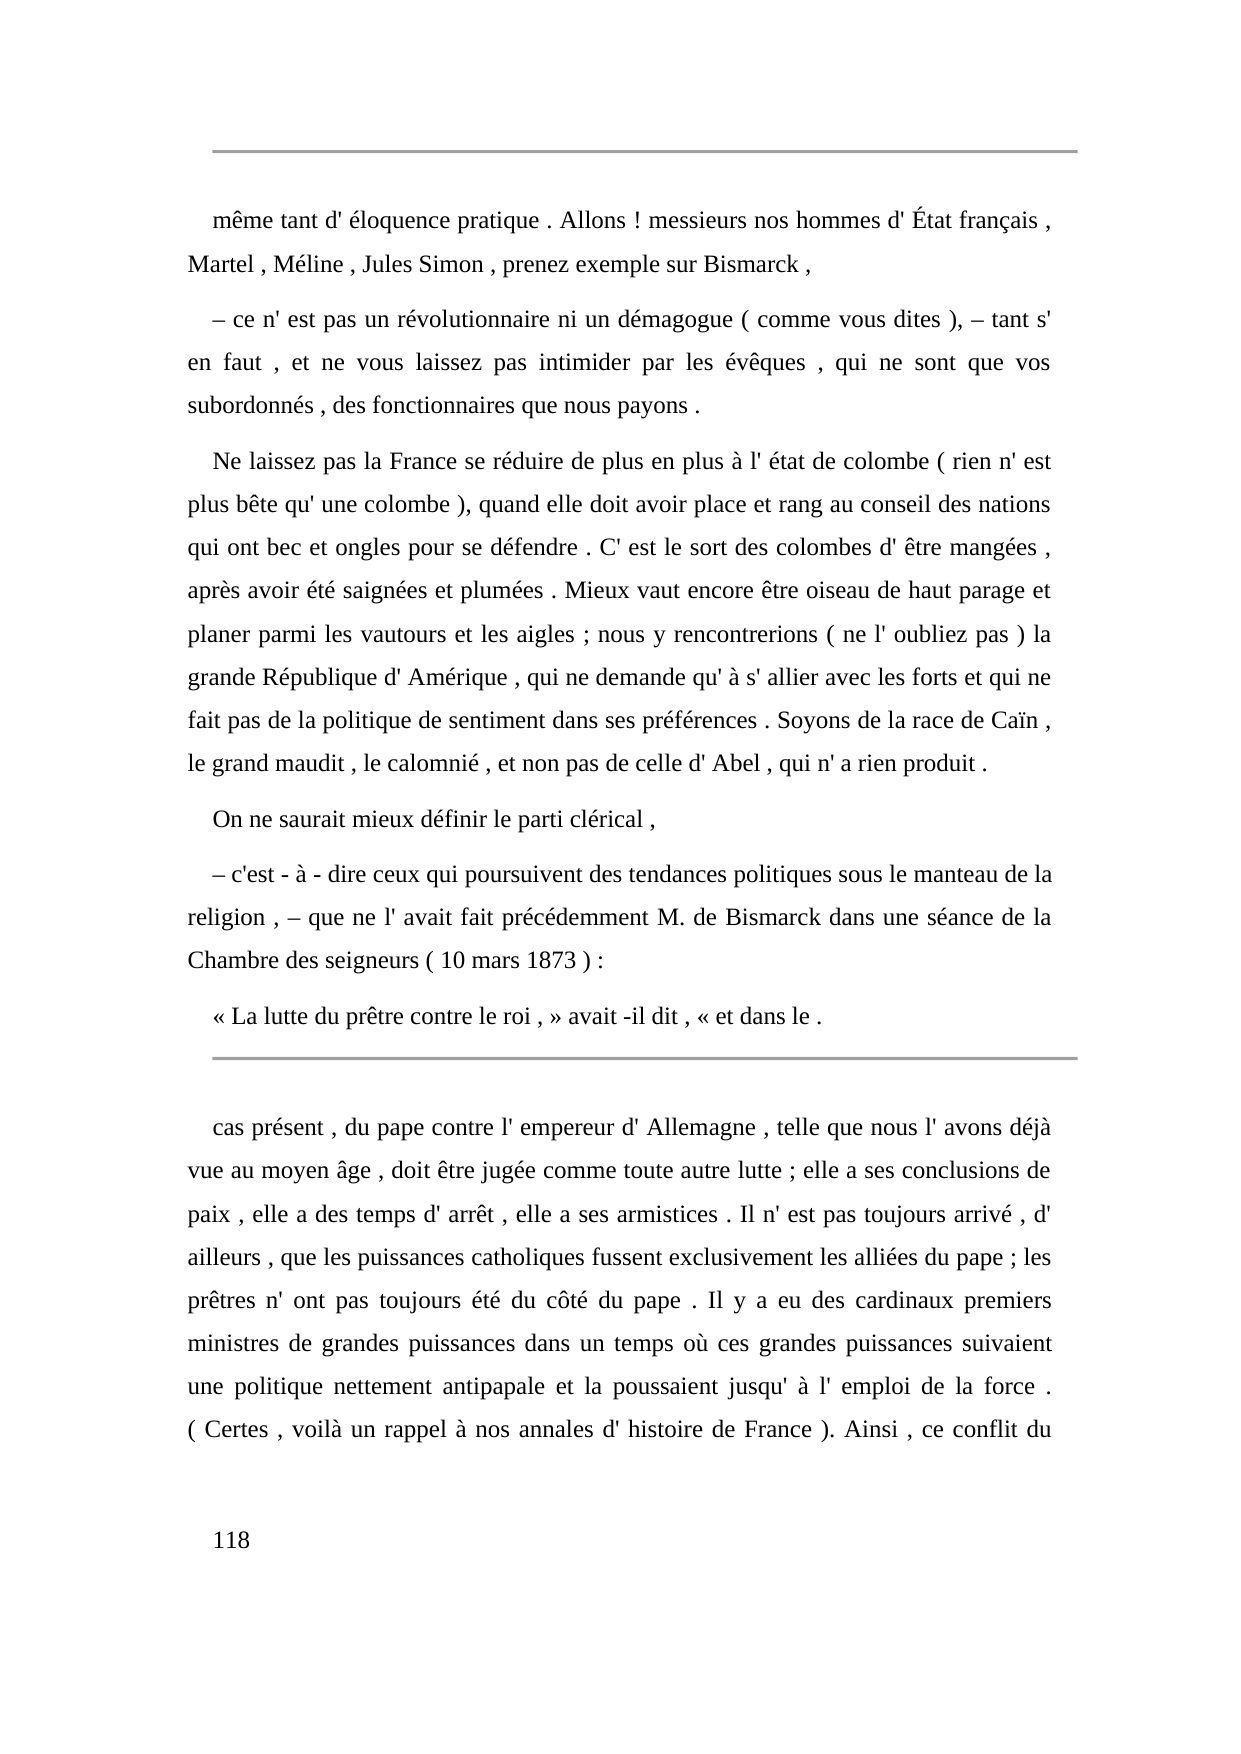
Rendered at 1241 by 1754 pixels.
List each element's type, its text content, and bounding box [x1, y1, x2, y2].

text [187, 1112, 1053, 1443]
text – c'est - à - dire ceux qui poursuivent des tendances politiques sous le manteau de la religion , – que ne l' avait fait précédemment M. de Bismarck dans une séance de la Chambre des seigneurs ( 10 mars 1873 ) : [187, 859, 1053, 974]
text Ne laissez pas la France se réduire de plus en plus à l' état de colombe ( rien n' est plus bête qu' une colombe ), quand elle doit avoir place et rang au conseil des nations qui ont bec et ongles pour se défendre . C' est le sort des colombes d' être mangées , après avoir été saignées et plumées . Mieux vaut encore être oiseau de haut parage et planer parmi les vautours et les aigles ; nous y rencontrerions ( ne l' oubliez pas ) la grande République d' Amérique , qui ne demande qu' à s' allier avec les forts et qui ne fait pas de la politique de sentiment dans ses préférences . Soyons de la race de Caïn , le grand maudit , le calomnié , et non pas de celle d' Abel , qui n' a rien produit . [187, 446, 1053, 777]
text même tant d' éloquence pratique . Allons ! messieurs nos hommes d' État français , Martel , Méline , Jules Simon , prenez exemple sur Bismarck , [187, 206, 1053, 277]
text « La lutte du prêtre contre le roi , » avait -il dit , « et dans le . [187, 1001, 1053, 1030]
text On ne saurait mieux définir le parti clérical , [187, 804, 1053, 832]
text – ce n' est pas un révolutionnaire ni un démagogue ( comme vous dites ), – tant s' en faut , et ne vous laissez pas intimider par les évêques , qui ne sont que vos subordonnés , des fonctionnaires que nous payons . [187, 304, 1053, 419]
